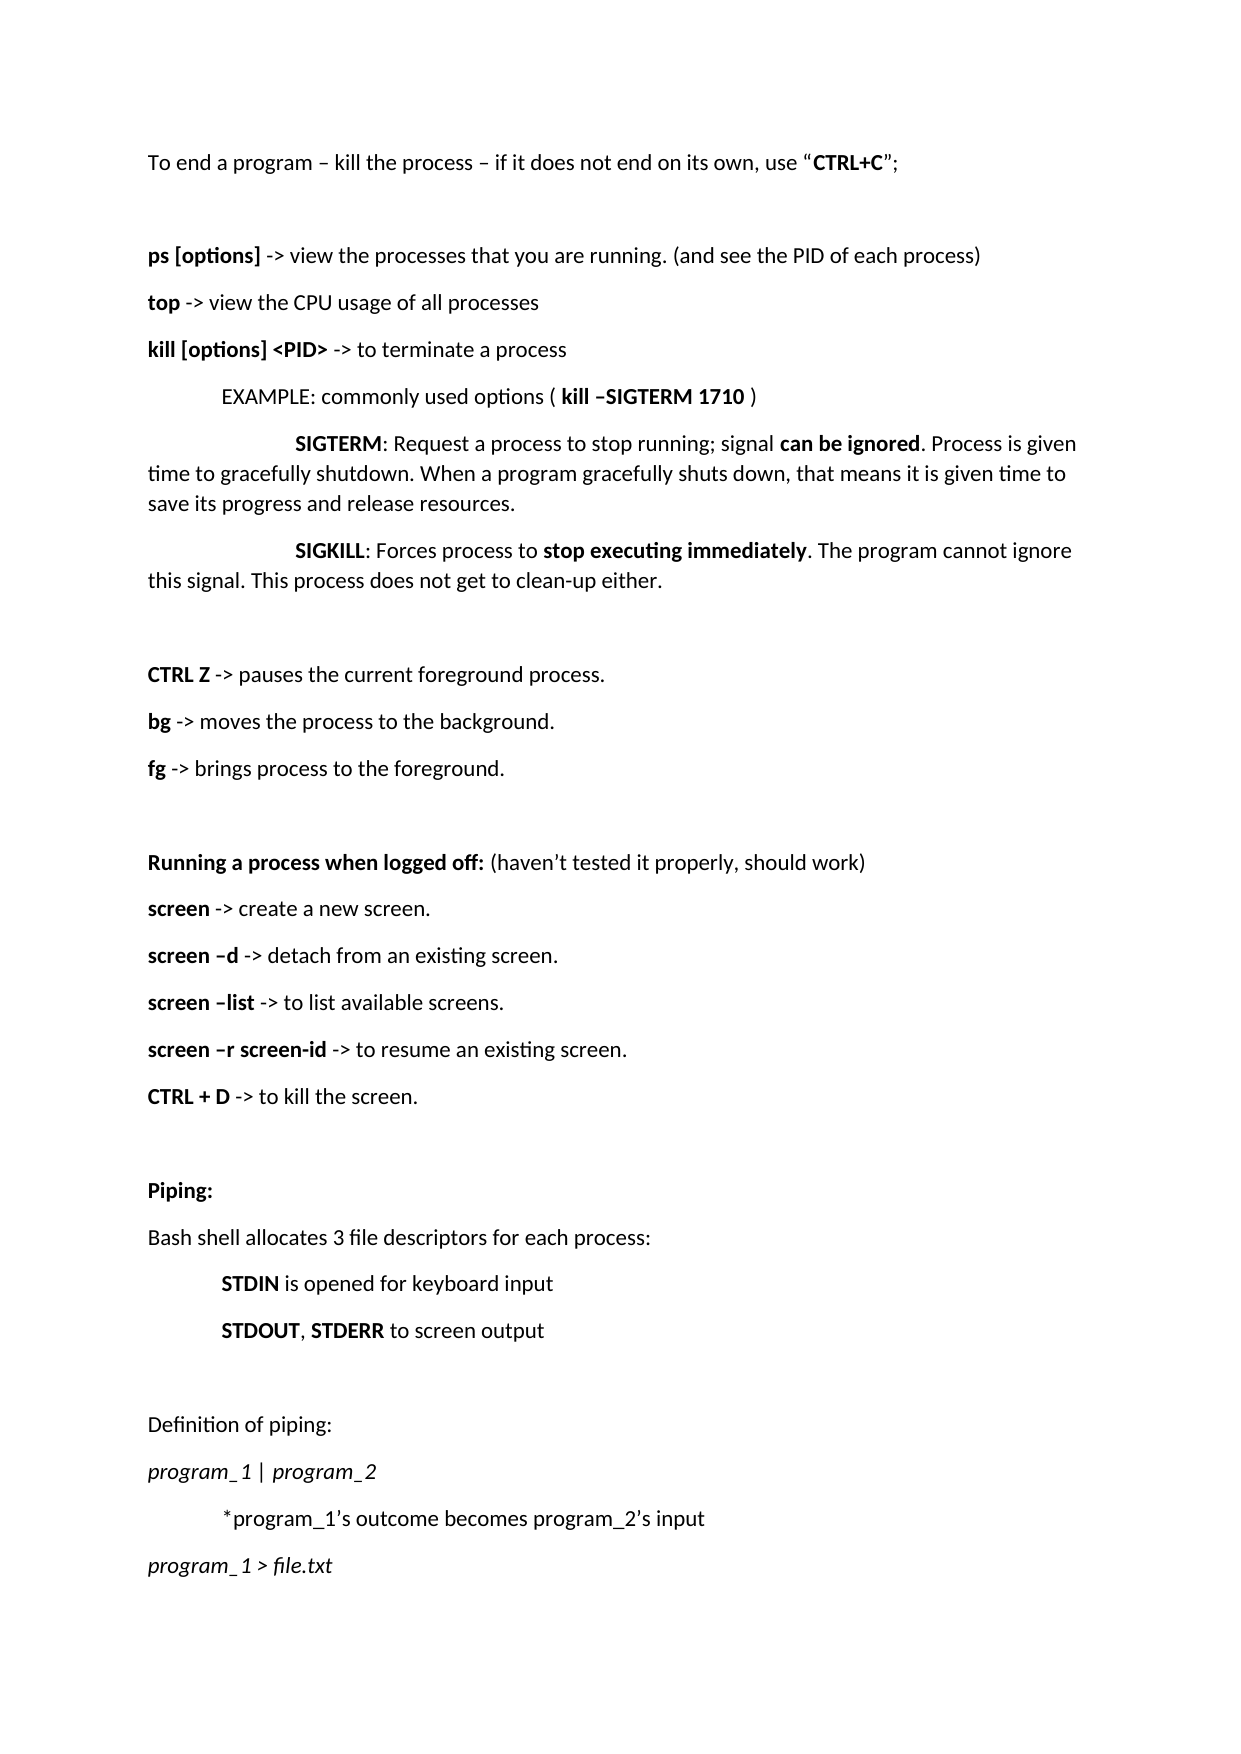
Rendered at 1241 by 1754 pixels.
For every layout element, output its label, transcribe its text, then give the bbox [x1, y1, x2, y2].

text bg -> moves the process to the background. [148, 707, 1093, 735]
text Bash shell allocates 3 file descriptors for each process: [148, 1223, 1093, 1251]
text screen –r screen-id -> to resume an existing screen. [148, 1035, 1093, 1063]
text Running a process when logged off: (haven’t tested it properly, should work) [148, 848, 1093, 876]
text To end a program – kill the process – if it does not end on its own, use “CTRL+C”; [148, 148, 1093, 176]
text program_1 | program_2 [148, 1457, 1093, 1485]
text SIGKILL: Forces process to stop executing immediately. The program cannot ignore this signal. This process does not get to clean-up either. [148, 536, 1093, 594]
text program_1 > file.txt [148, 1551, 1093, 1579]
text CTRL Z -> pauses the current foreground process. [148, 660, 1093, 688]
text screen –list -> to list available screens. [148, 988, 1093, 1016]
text SIGTERM: Request a process to stop running; signal can be ignored. Process is given time to gracefully shutdown. When a program gracefully shuts down, that means it is given time to save its progress and release resources. [148, 429, 1093, 517]
text screen –d -> detach from an existing screen. [148, 941, 1093, 969]
text kill [options] <PID> -> to terminate a process [148, 335, 1093, 363]
text STDOUT, STDERR to screen output [148, 1316, 1093, 1344]
text Piping: [148, 1176, 1093, 1204]
text EXAMPLE: commonly used options ( kill –SIGTERM 1710 ) [148, 382, 1093, 410]
text top -> view the CPU usage of all processes [148, 288, 1093, 316]
text screen -> create a new screen. [148, 894, 1093, 922]
text CTRL + D -> to kill the screen. [148, 1082, 1093, 1110]
text ps [options] -> view the processes that you are running. (and see the PID of each process) [148, 241, 1093, 269]
text *program_1’s outcome becomes program_2’s input [148, 1504, 1093, 1532]
text STDIN is opened for keyboard input [148, 1269, 1093, 1297]
text Definition of piping: [148, 1410, 1093, 1438]
text fg -> brings process to the foreground. [148, 754, 1093, 782]
